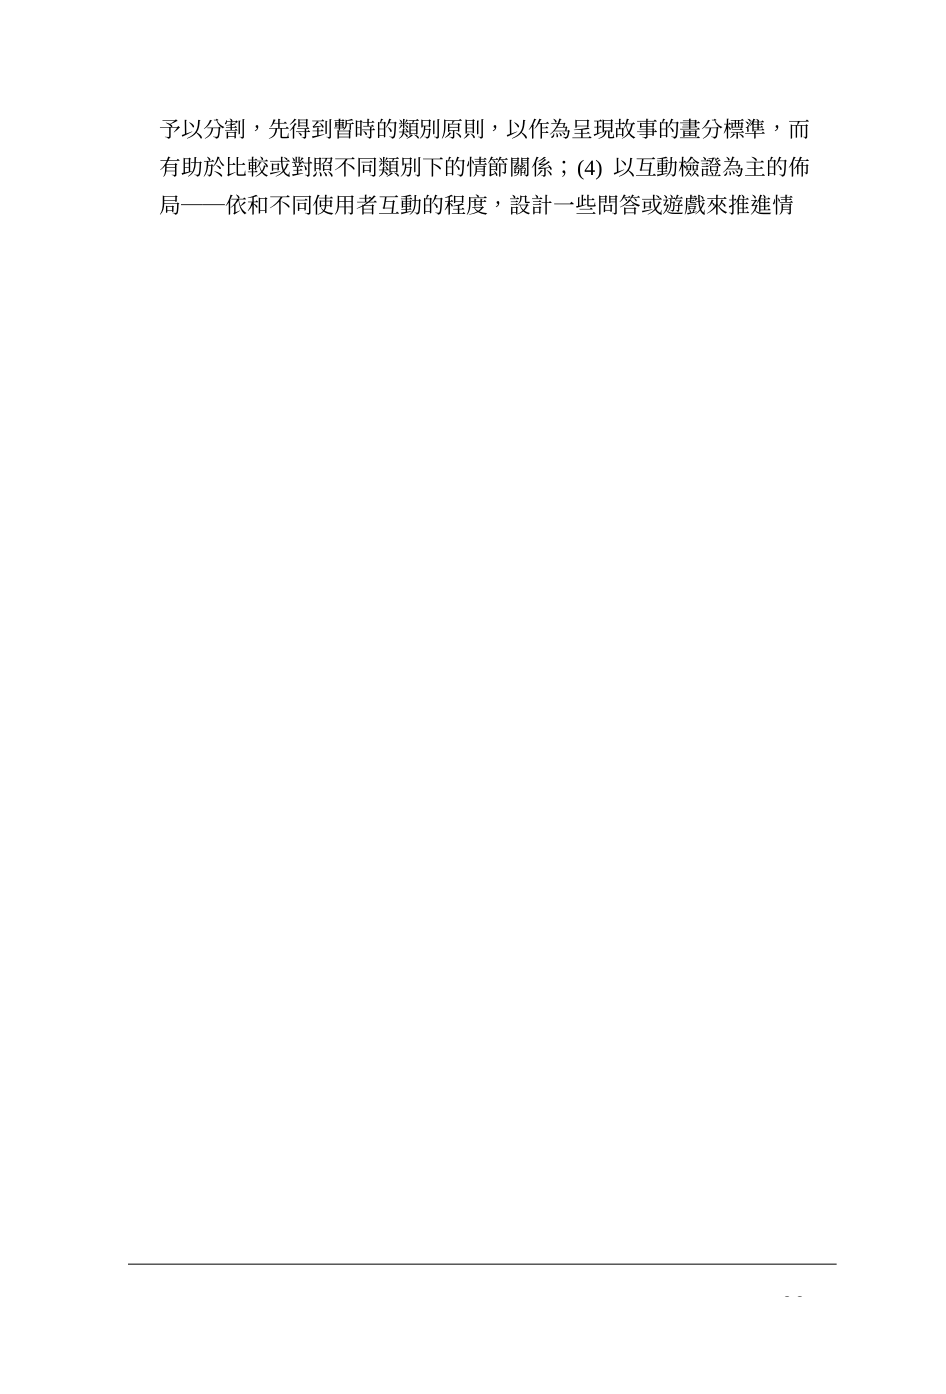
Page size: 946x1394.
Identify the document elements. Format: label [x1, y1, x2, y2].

text [159, 112, 811, 220]
